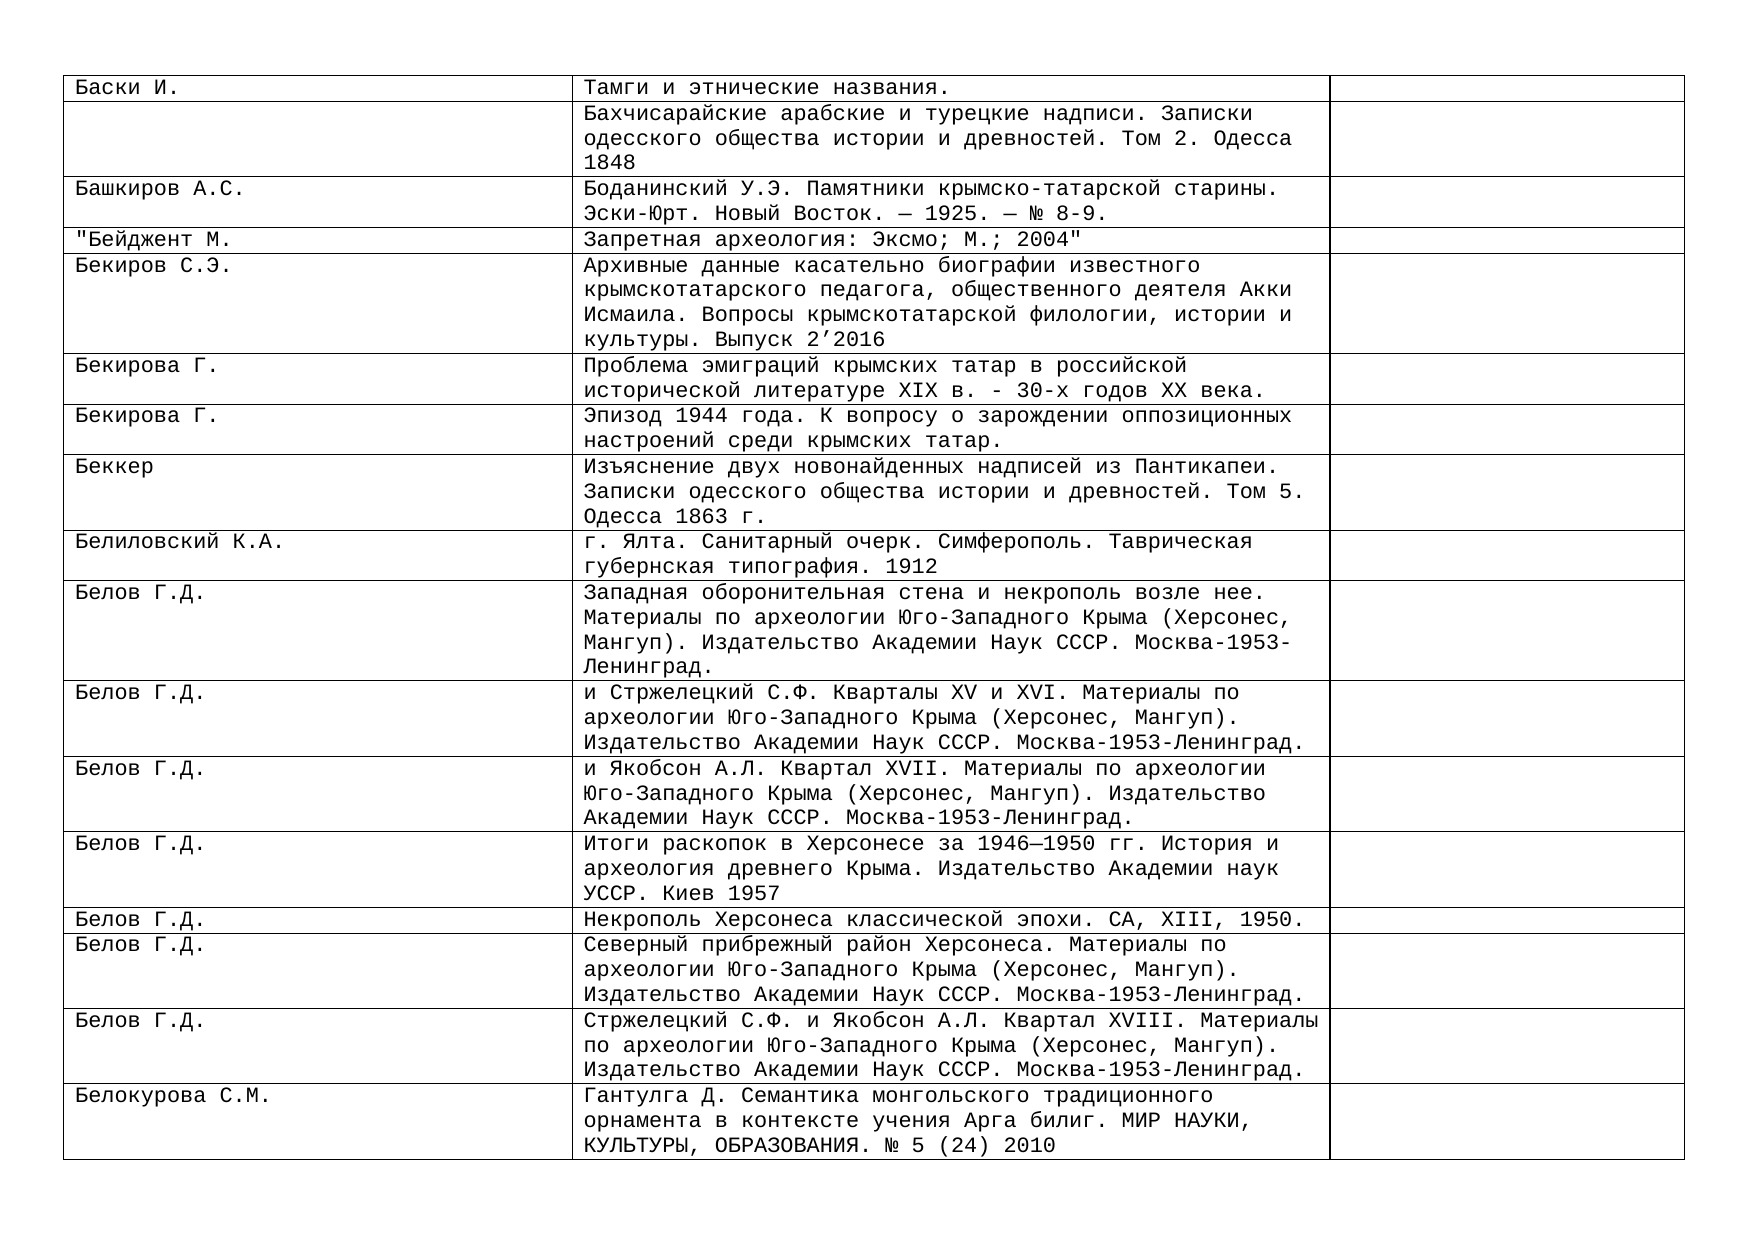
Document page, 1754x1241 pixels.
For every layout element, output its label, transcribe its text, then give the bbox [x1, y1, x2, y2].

table_cell Эпизод 1944 года. К вопросу о зарождении оппозиционных настроений среди крымских татар. [573, 405, 1329, 454]
table_cell Боданинский У.Э. Памятники крымско-татарской старины. Эски-Юрт. Новый Восток. — 1925. — № 8-9. [573, 177, 1329, 227]
table_cell Бекиров С.Э. [64, 254, 572, 353]
table_cell [1331, 1009, 1684, 1083]
table_cell Архивные данные касательно биографии известного крымскотатарского педагога, общественного деятеля Акки Исмаила. Вопросы крымскотатарской филологии, истории и культуры. Выпуск 2’2016 [573, 254, 1329, 353]
table_cell Белокурова С.М. [64, 1084, 572, 1159]
table_cell [1331, 832, 1684, 907]
table_cell Бекирова Г. [64, 354, 572, 403]
table_cell г. Ялта. Санитарный очерк. Симферополь. Таврическая губернская типография. 1912 [573, 531, 1329, 580]
table_cell Башкиров А.С. [64, 177, 572, 227]
table_cell Белов Г.Д. [64, 934, 572, 1008]
table_cell Белов Г.Д. [64, 832, 572, 907]
table_cell [1331, 228, 1684, 253]
table_cell Белов Г.Д. [64, 581, 572, 680]
table_cell [1331, 455, 1684, 529]
table_cell Запретная археология: Эксмо; М.; 2004" [573, 228, 1329, 253]
table_cell Северный прибрежный район Херсонеса. Материалы по археологии Юго-Западного Крыма (Херсонес, Мангуп). Издательство Академии Наук СССР. Москва-1953-Ленинград. [573, 934, 1329, 1008]
table_cell [1331, 581, 1684, 680]
table_cell [1331, 354, 1684, 403]
table_cell Проблема эмиграций крымских татар в российской исторической литературе XIX в. - 30-x годов XX века. [573, 354, 1329, 403]
table_cell [64, 102, 572, 176]
table_cell [1331, 934, 1684, 1008]
table_cell [1331, 531, 1684, 580]
table_cell [1331, 908, 1684, 932]
table_cell Тамги и этнические названия. [573, 76, 1329, 101]
table_cell [1331, 757, 1684, 831]
table_cell Белиловский К.А. [64, 531, 572, 580]
table_cell Беккер [64, 455, 572, 529]
table_cell [1331, 177, 1684, 227]
table_cell [1331, 254, 1684, 353]
table_cell и Стржелецкий С.Ф. Кварталы XV и XVI. Материалы по археологии Юго-Западного Крыма (Херсонес, Мангуп). Издательство Академии Наук СССР. Москва-1953-Ленинград. [573, 681, 1329, 756]
table_cell Стржелецкий С.Ф. и Якобсон А.Л. Квартал XVIII. Материалы по археологии Юго-Западного Крыма (Херсонес, Мангуп). Издательство Академии Наук СССР. Москва-1953-Ленинград. [573, 1009, 1329, 1083]
table_cell Белов Г.Д. [64, 908, 572, 932]
table_cell [1331, 1084, 1684, 1159]
table_cell Бахчисарайские арабские и турецкие надписи. Записки одесского общества истории и древностей. Том 2. Одесса 1848 [573, 102, 1329, 176]
table_cell и Якобсон А.Л. Квартал XVII. Материалы по археологии Юго-Западного Крыма (Херсонес, Мангуп). Издательство Академии Наук СССР. Москва-1953-Ленинград. [573, 757, 1329, 831]
table_cell [1331, 102, 1684, 176]
table_cell [1331, 405, 1684, 454]
table_cell "Бейджент М. [64, 228, 572, 253]
table_cell Итоги раскопок в Херсонесе за 1946—1950 гг. История и археология древнего Крыма. Издательство Академии наук УССР. Киев 1957 [573, 832, 1329, 907]
table_cell Белов Г.Д. [64, 757, 572, 831]
table_cell Белов Г.Д. [64, 681, 572, 756]
table_cell [1331, 681, 1684, 756]
table_cell Бекирова Г. [64, 405, 572, 454]
table_cell Баски И. [64, 76, 572, 101]
table_cell Белов Г.Д. [64, 1009, 572, 1083]
table_cell Изъяснение двух новонайденных надписей из Пантикапеи. Записки одесского общества истории и древностей. Том 5. Одесса 1863 г. [573, 455, 1329, 529]
table_cell Некрополь Херсонеса классической эпохи. СА, XIII, 1950. [573, 908, 1329, 932]
table_cell [1331, 76, 1684, 101]
table_cell Западная оборонительная стена и некрополь возле нее. Материалы по археологии Юго-Западного Крыма (Херсонес, Мангуп). Издательство Академии Наук СССР. Москва-1953-Ленинград. [573, 581, 1329, 680]
table_cell Гантулга Д. Семантика монгольского традиционного орнамента в контексте учения Арга билиг. МИР НАУКИ, КУЛЬТУРЫ, ОБРАЗОВАНИЯ. № 5 (24) 2010 [573, 1084, 1329, 1159]
